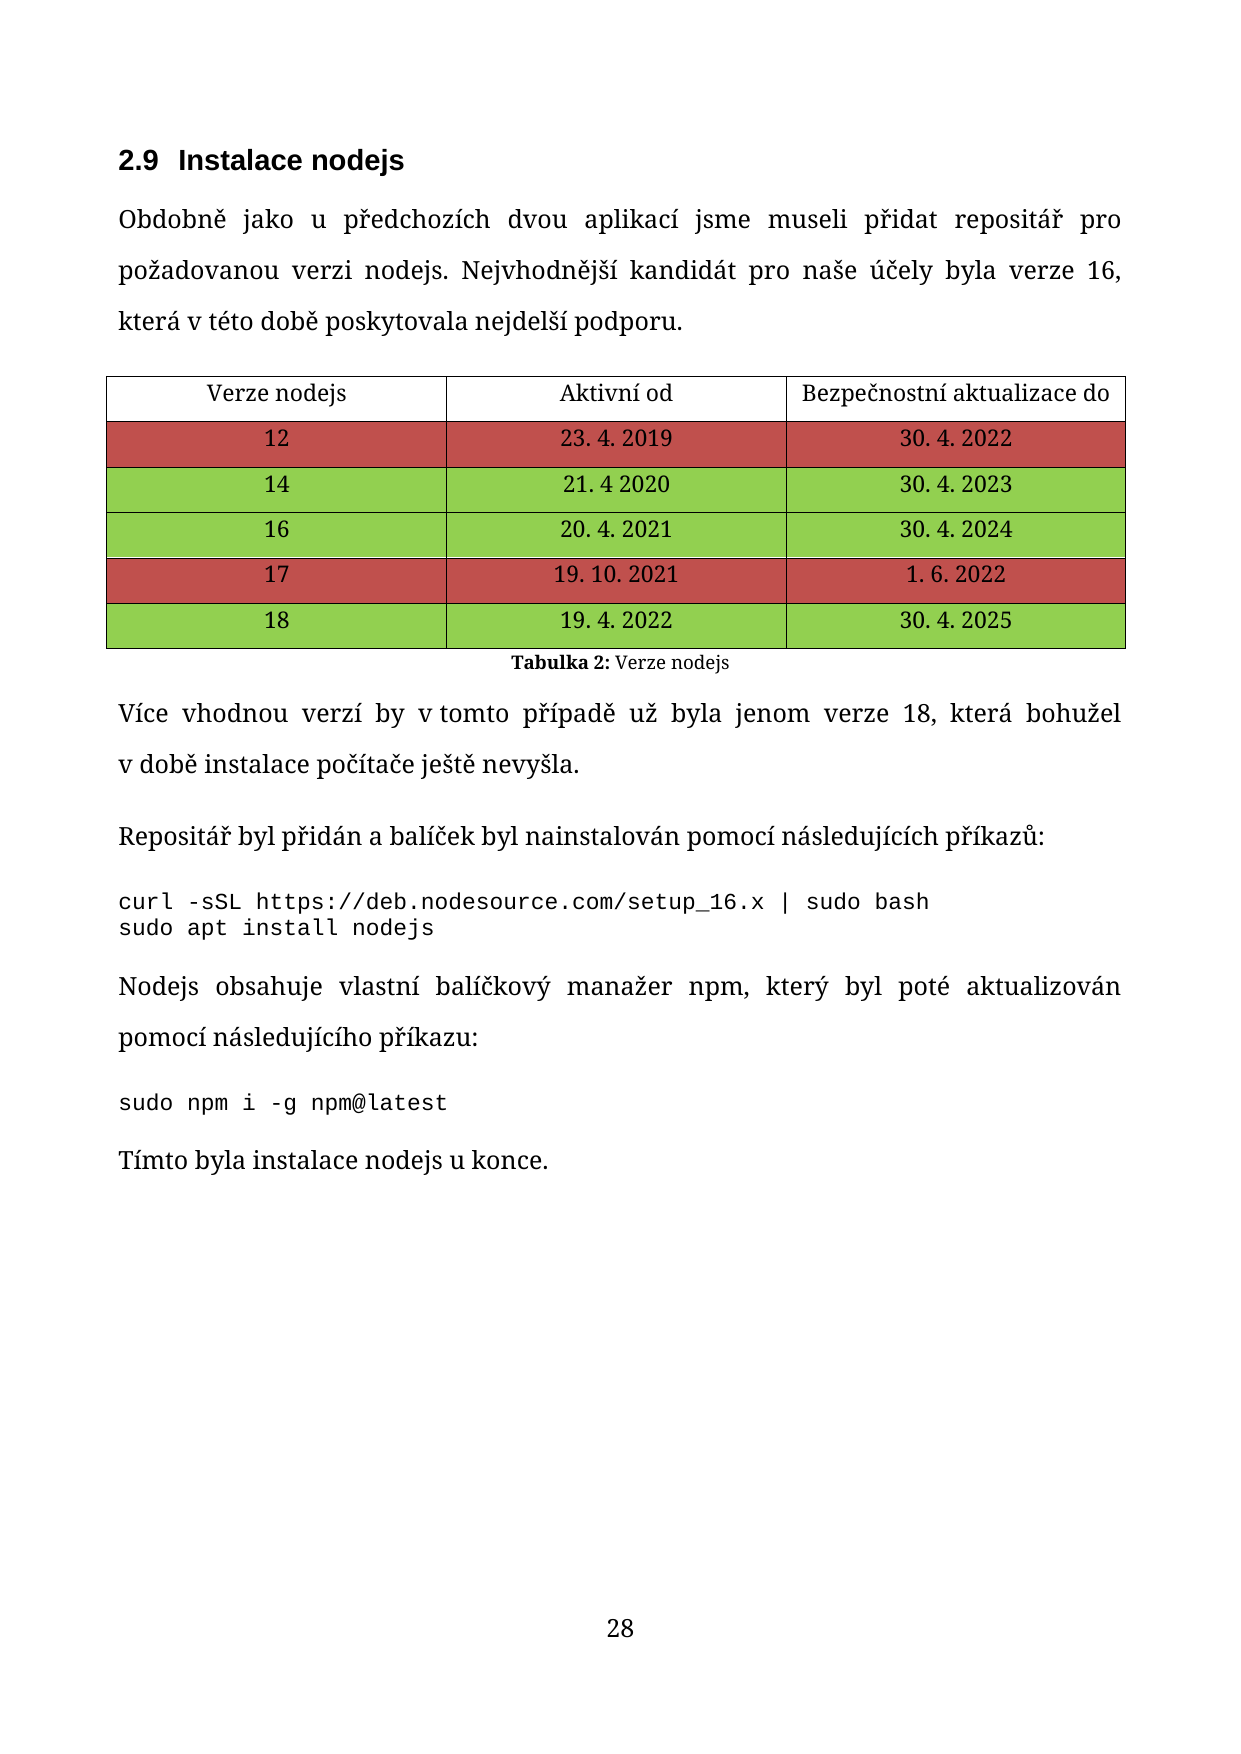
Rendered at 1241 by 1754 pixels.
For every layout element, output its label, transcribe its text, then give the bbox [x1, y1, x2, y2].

text Obdobně jako u předchozích dvou aplikací jsme museli přidat repositář pro požadovanou verzi nodejs. Nejvhodnější kandidát pro naše účely byla verze 16, která v této době poskytovala nejdelší podporu. [118, 202, 1122, 338]
text sudo apt install nodejs [118, 916, 1122, 942]
table_header Aktivní od [447, 377, 786, 421]
text Tímto byla instalace nodejs u konce. [118, 1143, 1122, 1177]
table_cell 19. 4. 2022 [447, 604, 786, 648]
text Více vhodnou verzí by v tomto případě už byla jenom verze 18, která bohužel v době instalace počítače ještě nevyšla. [118, 696, 1122, 781]
table_cell 30. 4. 2022 [787, 422, 1125, 467]
table_cell 19. 10. 2021 [447, 559, 786, 603]
text Tabulka 2: Verze nodejs [118, 649, 1122, 675]
text curl -sSL https://deb.nodesource.com/setup_16.x | sudo bash [118, 890, 1122, 916]
table_cell 18 [107, 604, 446, 648]
table_header Bezpečnostní aktualizace do [787, 377, 1125, 421]
table_header Verze nodejs [107, 377, 446, 421]
table_cell 20. 4. 2021 [447, 513, 786, 557]
text Nodejs obsahuje vlastní balíčkový manažer npm, který byl poté aktualizován pomocí následujícího příkazu: [118, 968, 1122, 1053]
text Repositář byl přidán a balíček byl nainstalován pomocí následujících příkazů: [118, 818, 1122, 853]
table_cell 1. 6. 2022 [787, 559, 1125, 603]
table_cell 14 [107, 468, 446, 512]
table_cell 12 [107, 422, 446, 467]
text sudo npm i -g npm@latest [118, 1091, 1122, 1117]
subtitle Instalace nodejs [118, 143, 1122, 177]
table_cell 21. 4 2020 [447, 468, 786, 512]
table_cell 23. 4. 2019 [447, 422, 786, 467]
table_cell 16 [107, 513, 446, 557]
table_cell 30. 4. 2024 [787, 513, 1125, 557]
table_cell 17 [107, 559, 446, 603]
table_cell 30. 4. 2023 [787, 468, 1125, 512]
table_cell 30. 4. 2025 [787, 604, 1125, 648]
